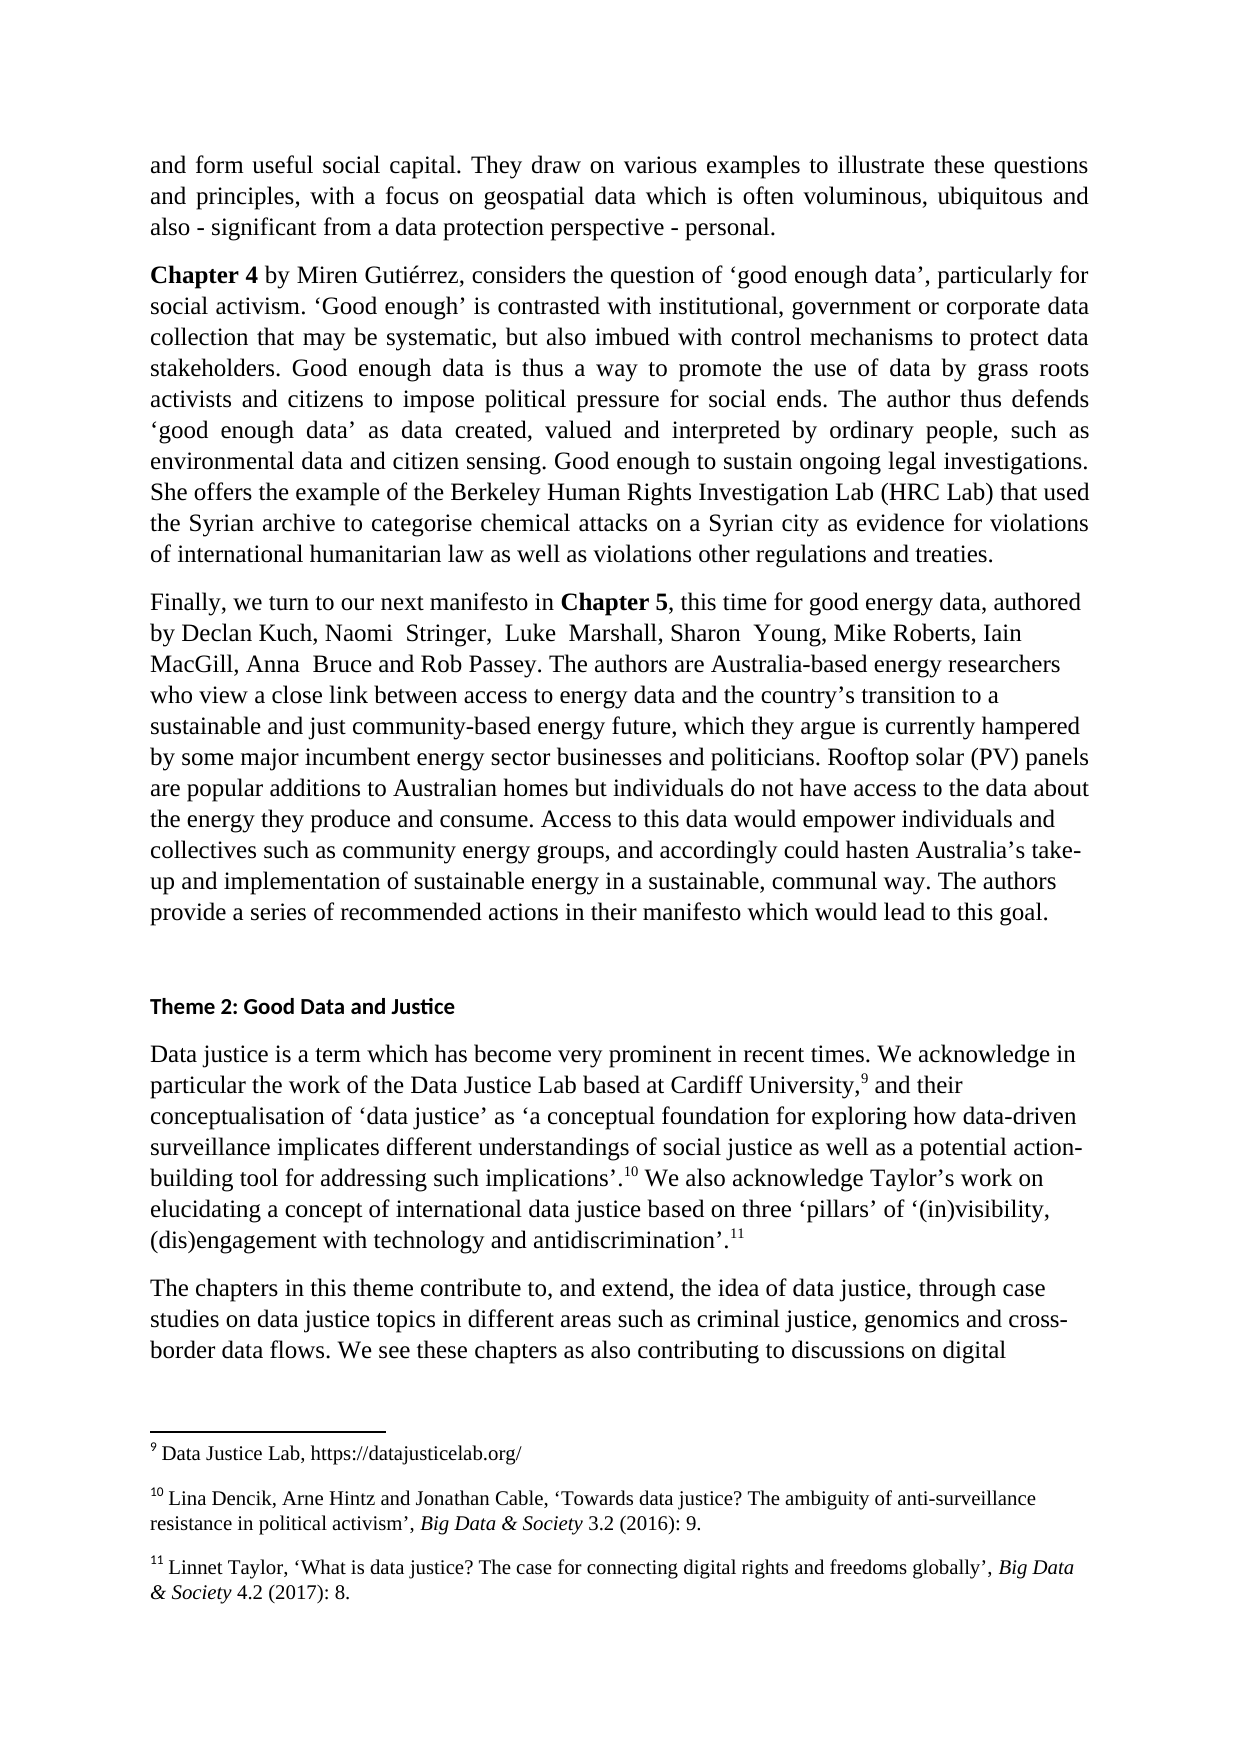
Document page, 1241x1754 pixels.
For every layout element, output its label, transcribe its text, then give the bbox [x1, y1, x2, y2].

text Chapter 4 by Miren Gutiérrez, considers the question of ‘good enough data’, particularly for social activism. ‘Good enough’ is contrasted with institutional, government or corporate data collection that may be systematic, but also imbued with control mechanisms to protect data stakeholders. Good enough data is thus a way to promote the use of data by grass roots activists and citizens to impose political pressure for social ends. The author thus defends ‘good enough data’ as data created, valued and interpreted by ordinary people, such as environmental data and citizen sensing. Good enough to sustain ongoing legal investigations. She offers the example of the Berkeley Human Rights Investigation Lab (HRC Lab) that used the Syrian archive to categorise chemical attacks on a Syrian city as evidence for violations of international humanitarian law as well as violations other regulations and treaties. [150, 260, 1090, 568]
text Finally, we turn to our next manifesto in Chapter 5, this time for good energy data, authored by Declan Kuch, Naomi Stringer, Luke Marshall, Sharon Young, Mike Roberts, Iain MacGill, Anna Bruce and Rob Passey. The authors are Australia-based energy researchers who view a close link between access to energy data and the country’s transition to a sustainable and just community-based energy future, which they argue is currently hampered by some major incumbent energy sector businesses and politicians. Rooftop solar (PV) panels are popular additions to Australian homes but individuals do not have access to the data about the energy they produce and consume. Access to this data would empower individuals and collectives such as community energy groups, and accordingly could hasten Australia’s take-up and implementation of sustainable energy in a sustainable, communal way. The authors provide a series of recommended actions in their manifesto which would lead to this goal. [150, 587, 1090, 926]
text Theme 2: Good Data and Justice [150, 992, 1090, 1020]
text Data justice is a term which has become very prominent in recent times. We acknowledge in particular the work of the Data Justice Lab based at Cardiff University, and their conceptualisation of ‘data justice’ as ‘a conceptual foundation for exploring how data-driven surveillance implicates different understandings of social justice as well as a potential action-building tool for addressing such implications’. We also acknowledge Taylor’s work on elucidating a concept of international data justice based on three ‘pillars’ of ‘(in)visibility, (dis)engagement with technology and antidiscrimination’. [150, 1039, 1090, 1254]
